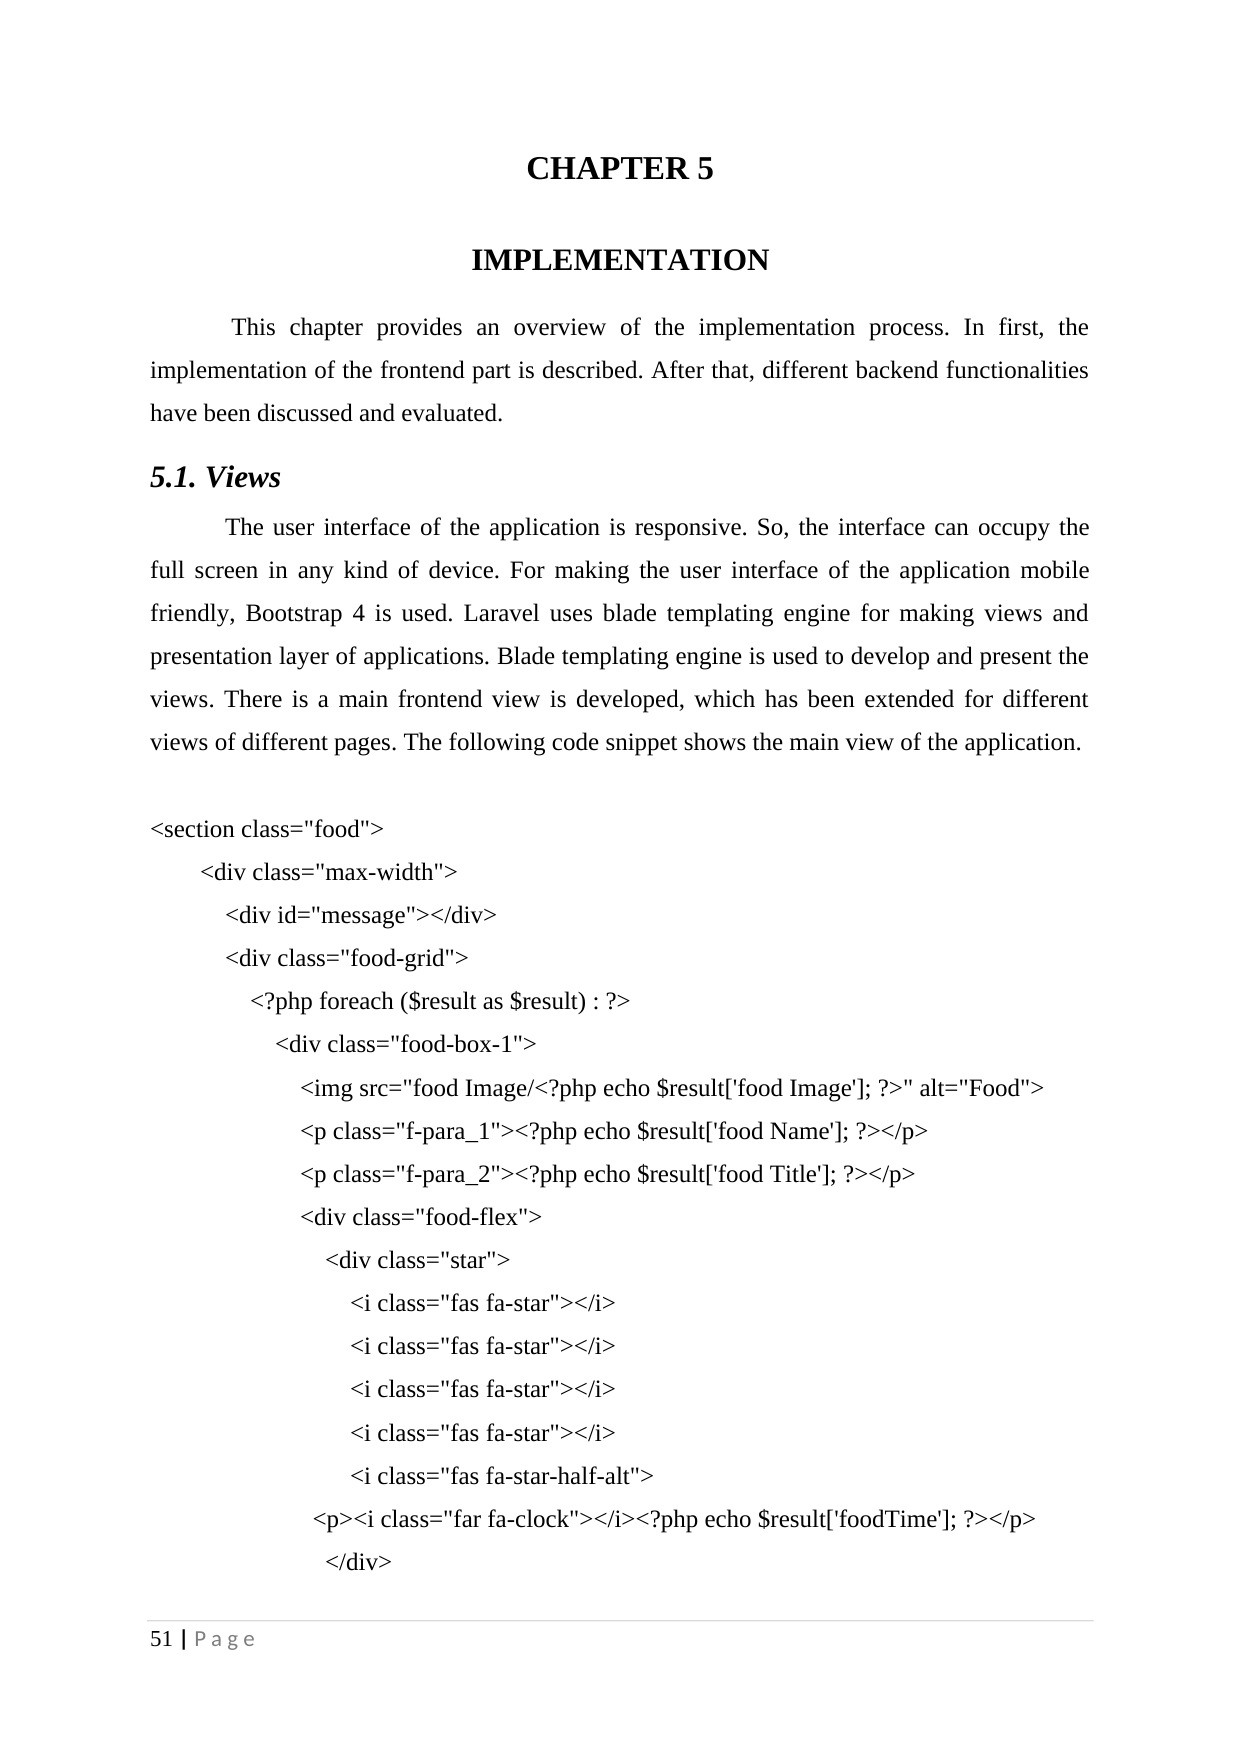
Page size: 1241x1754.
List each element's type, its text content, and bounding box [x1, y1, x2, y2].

text The user interface of the application is responsive. So, the interface can occupy the full screen in any kind of device. For making the user interface of the application mobile friendly, Bootstrap 4 is used. Laravel uses blade templating engine for making views and presentation layer of applications. Blade templating engine is used to develop and present the views. There is a main frontend view is developed, which has been extended for different views of different pages. The following code snippet shows the main view of the application. [150, 512, 1091, 756]
text <img src="food Image/<?php echo $result['food Image']; ?>" alt="Food"> [300, 1073, 1211, 1101]
text <p class="f-para_1"><?php echo $result['food Name']; ?></p> [300, 1116, 1211, 1144]
text <div class="max-width"> [200, 857, 1211, 886]
text <i class="fas fa-star"></i> [350, 1331, 1211, 1360]
text </div> [325, 1547, 1211, 1576]
text <div class="star"> [325, 1245, 1211, 1274]
text <div class="food-flex"> [300, 1202, 1211, 1231]
text <i class="fas fa-star"></i> [350, 1374, 1211, 1403]
text <div class="food-box-1"> [275, 1029, 1211, 1058]
text <i class="fas fa-star"></i> [350, 1288, 1211, 1317]
subtitle 5.1. Views [150, 458, 1211, 494]
text <i class="fas fa-star-half-alt"> [350, 1461, 1211, 1489]
text <?php foreach ($result as $result) : ?> [250, 986, 1211, 1015]
text CHAPTER 5 [133, 148, 1107, 186]
text <section class="food"> [150, 814, 1211, 843]
text <div class="food-grid"> [225, 943, 1211, 972]
text <p><i class="far fa-clock"></i><?php echo $result['foodTime']; ?></p> [312, 1504, 1211, 1532]
text <i class="fas fa-star"></i> [350, 1418, 1211, 1446]
text This chapter provides an overview of the implementation process. In first, the implementation of the frontend part is described. After that, different backend functionalities have been discussed and evaluated. [150, 312, 1090, 427]
text <div id="message"></div> [225, 900, 1211, 929]
text <p class="f-para_2"><?php echo $result['food Title']; ?></p> [300, 1159, 1211, 1188]
text IMPLEMENTATION [133, 241, 1107, 277]
